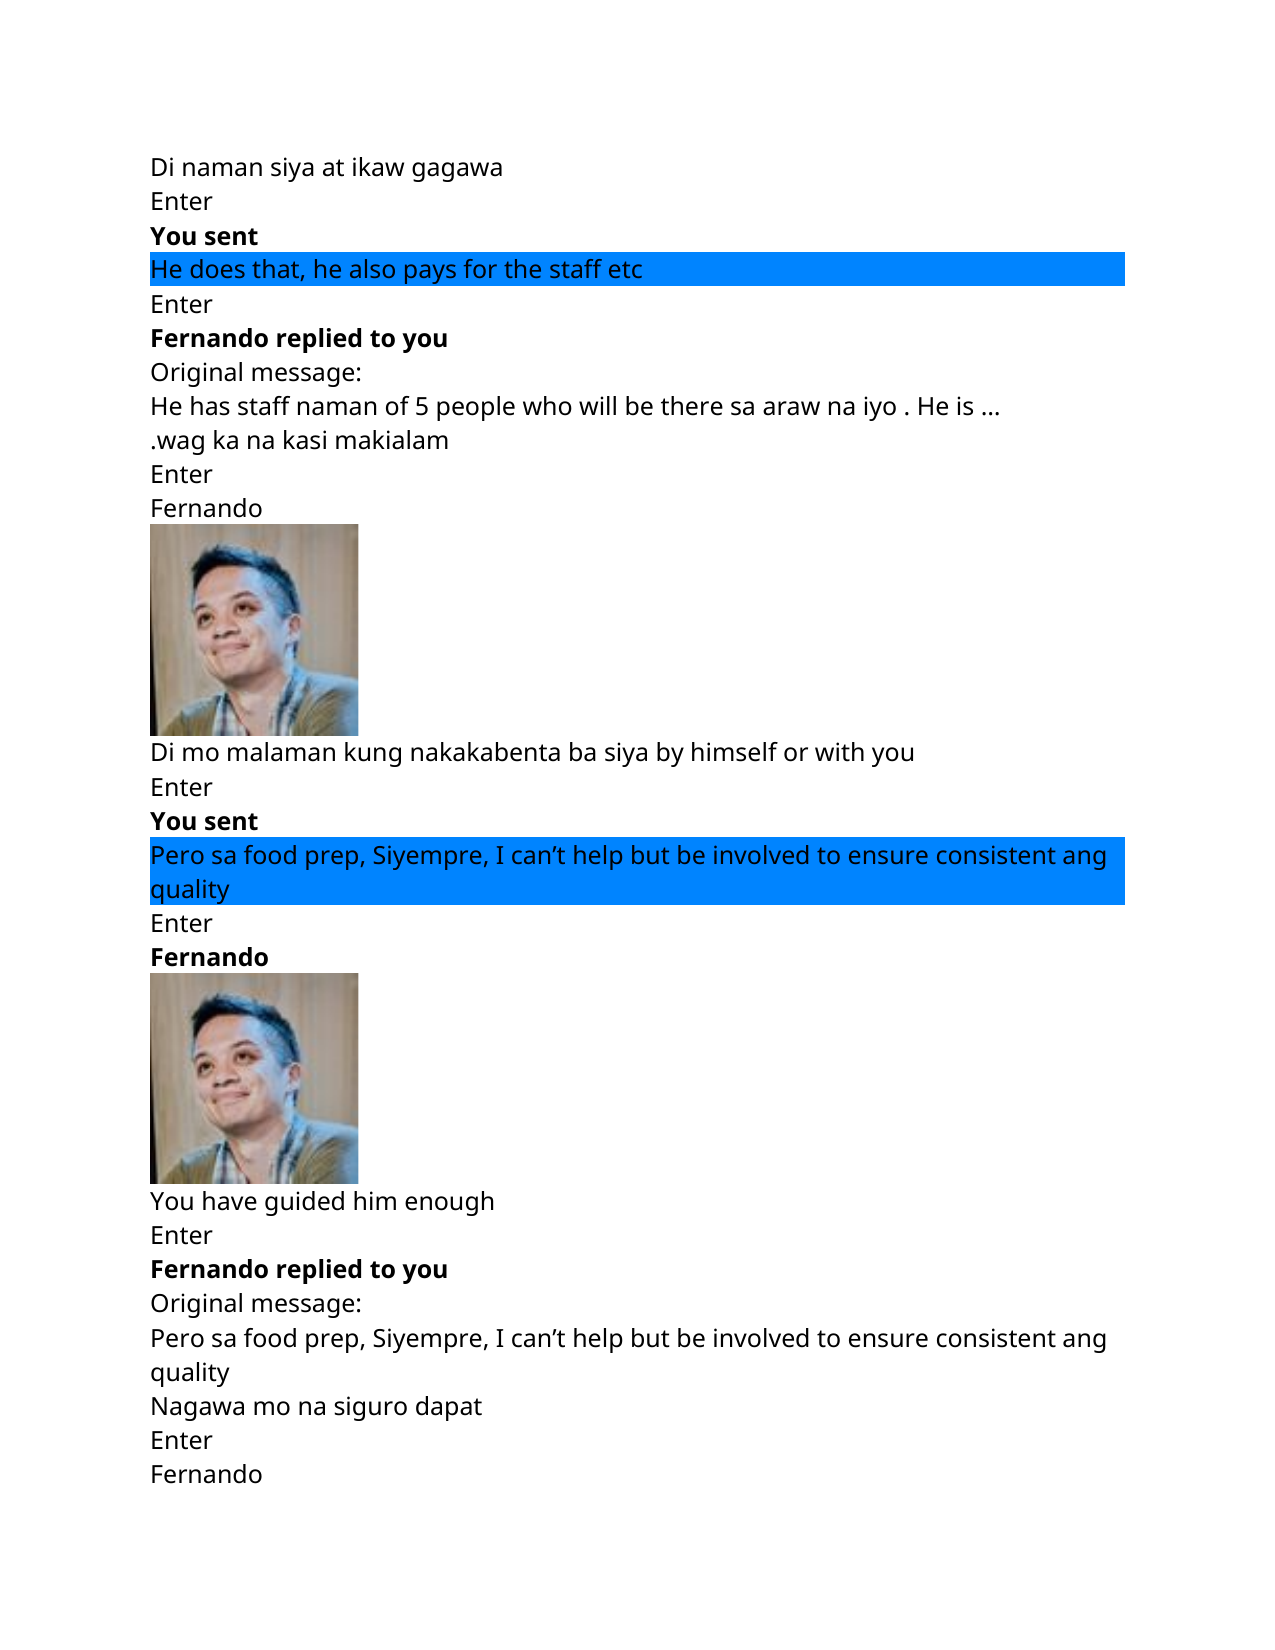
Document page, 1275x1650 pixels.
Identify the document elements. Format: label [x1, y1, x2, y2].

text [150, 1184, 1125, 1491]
picture [150, 973, 359, 1184]
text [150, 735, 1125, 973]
picture [150, 524, 359, 736]
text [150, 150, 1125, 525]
